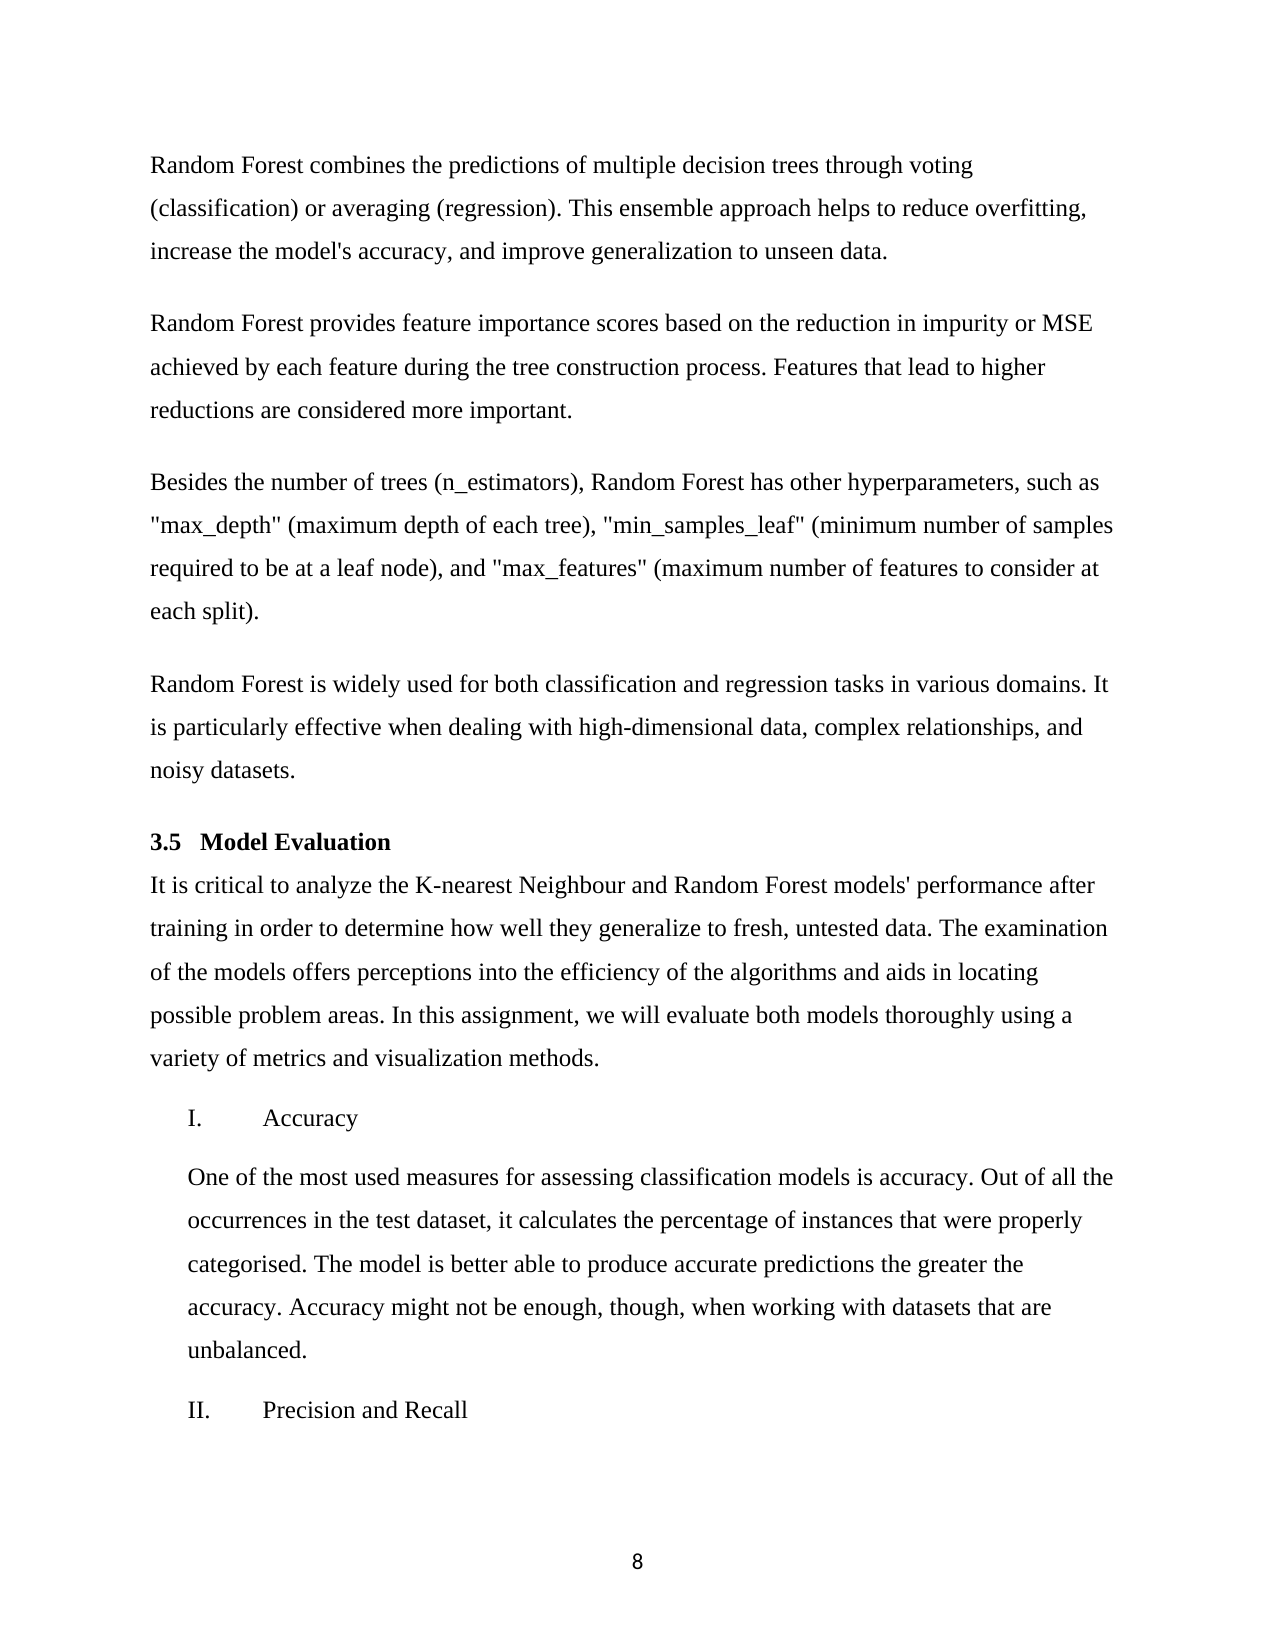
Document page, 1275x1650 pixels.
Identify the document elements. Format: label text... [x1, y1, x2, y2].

list Precision and Recall [187, 1395, 1125, 1423]
subtitle Model Evaluation [150, 827, 1125, 856]
text It is critical to analyze the K-nearest Neighbour and Random Forest models' performance after training in order to determine how well they generalize to fresh, untested data. The examination of the models offers perceptions into the efficiency of the algorithms and aids in locating possible problem areas. In this assignment, we will evaluate both models thoroughly using a variety of metrics and visualization methods. [150, 870, 1125, 1072]
list Accuracy [187, 1103, 1125, 1131]
text Random Forest combines the predictions of multiple decision trees through voting (classification) or averaging (regression). This ensemble approach helps to reduce overfitting, increase the model's accuracy, and improve generalization to unseen data. [150, 150, 1125, 265]
text Random Forest provides feature importance scores based on the reduction in impurity or MSE achieved by each feature during the tree construction process. Features that lead to higher reductions are considered more important. [150, 308, 1125, 423]
text One of the most used measures for assessing classification models is accuracy. Out of all the occurrences in the test dataset, it calculates the percentage of instances that were properly categorised. The model is better able to produce accurate predictions the greater the accuracy. Accuracy might not be enough, though, when working with datasets that are unbalanced. [187, 1162, 1125, 1364]
text Besides the number of trees (n_estimators), Random Forest has other hyperparameters, such as "max_depth" (maximum depth of each tree), "min_samples_leaf" (minimum number of samples required to be at a leaf node), and "max_features" (maximum number of features to consider at each split). [150, 467, 1125, 625]
text Random Forest is widely used for both classification and regression tasks in various domains. It is particularly effective when dealing with high-dimensional data, complex relationships, and noisy datasets. [150, 669, 1125, 784]
